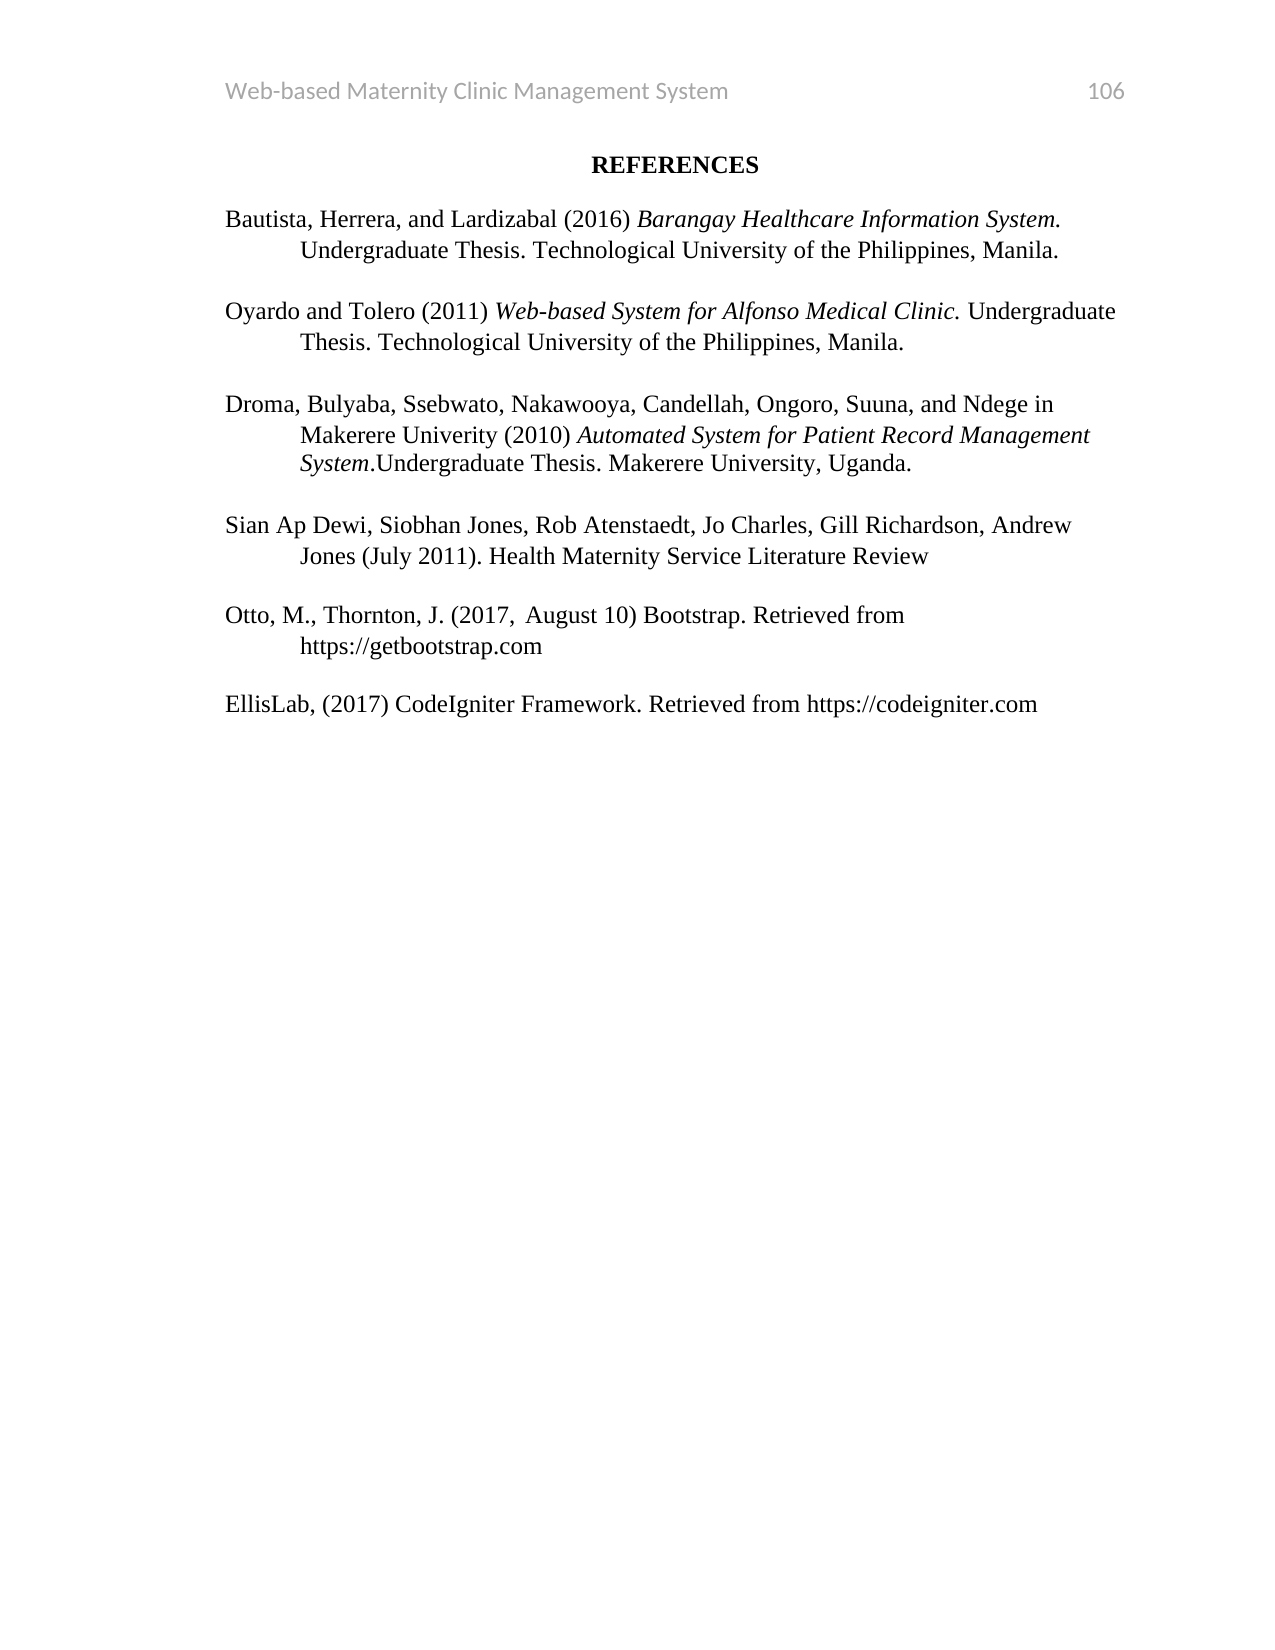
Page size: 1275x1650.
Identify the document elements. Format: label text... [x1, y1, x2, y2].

text Otto, M., Thornton, J. (2017, August 10) Bootstrap. Retrieved from [225, 572, 1125, 629]
subtitle REFERENCES [225, 150, 1125, 179]
text https://getbootstrap.com EllisLab, (2017) CodeIgniter Framework. Retrieved from https://codeigniter.com [225, 631, 1125, 718]
text Bautista, Herrera, and Lardizabal (2016) Barangay Healthcare Information System. [225, 204, 1125, 233]
text Makerere Univerity (2010) Automated System for Patient Record Management System.Undergraduate Thesis. Makerere University, Uganda. [300, 420, 1125, 477]
text Jones (July 2011). Health Maternity Service Literature Review [225, 541, 1125, 570]
text Oyardo and Tolero (2011) Web-based System for Alfonso Medical Clinic. Undergraduate [225, 296, 1125, 325]
text Thesis. Technological University of the Philippines, Manila. [225, 327, 1125, 356]
text Sian Ap Dewi, Siobhan Jones, Rob Atenstaedt, Jo Charles, Gill Richardson, Andrew [225, 510, 1125, 539]
text Undergraduate Thesis. Technological University of the Philippines, Manila. [225, 235, 1125, 263]
text Droma, Bulyaba, Ssebwato, Nakawooya, Candellah, Ongoro, Suuna, and Ndege in [225, 389, 1125, 418]
